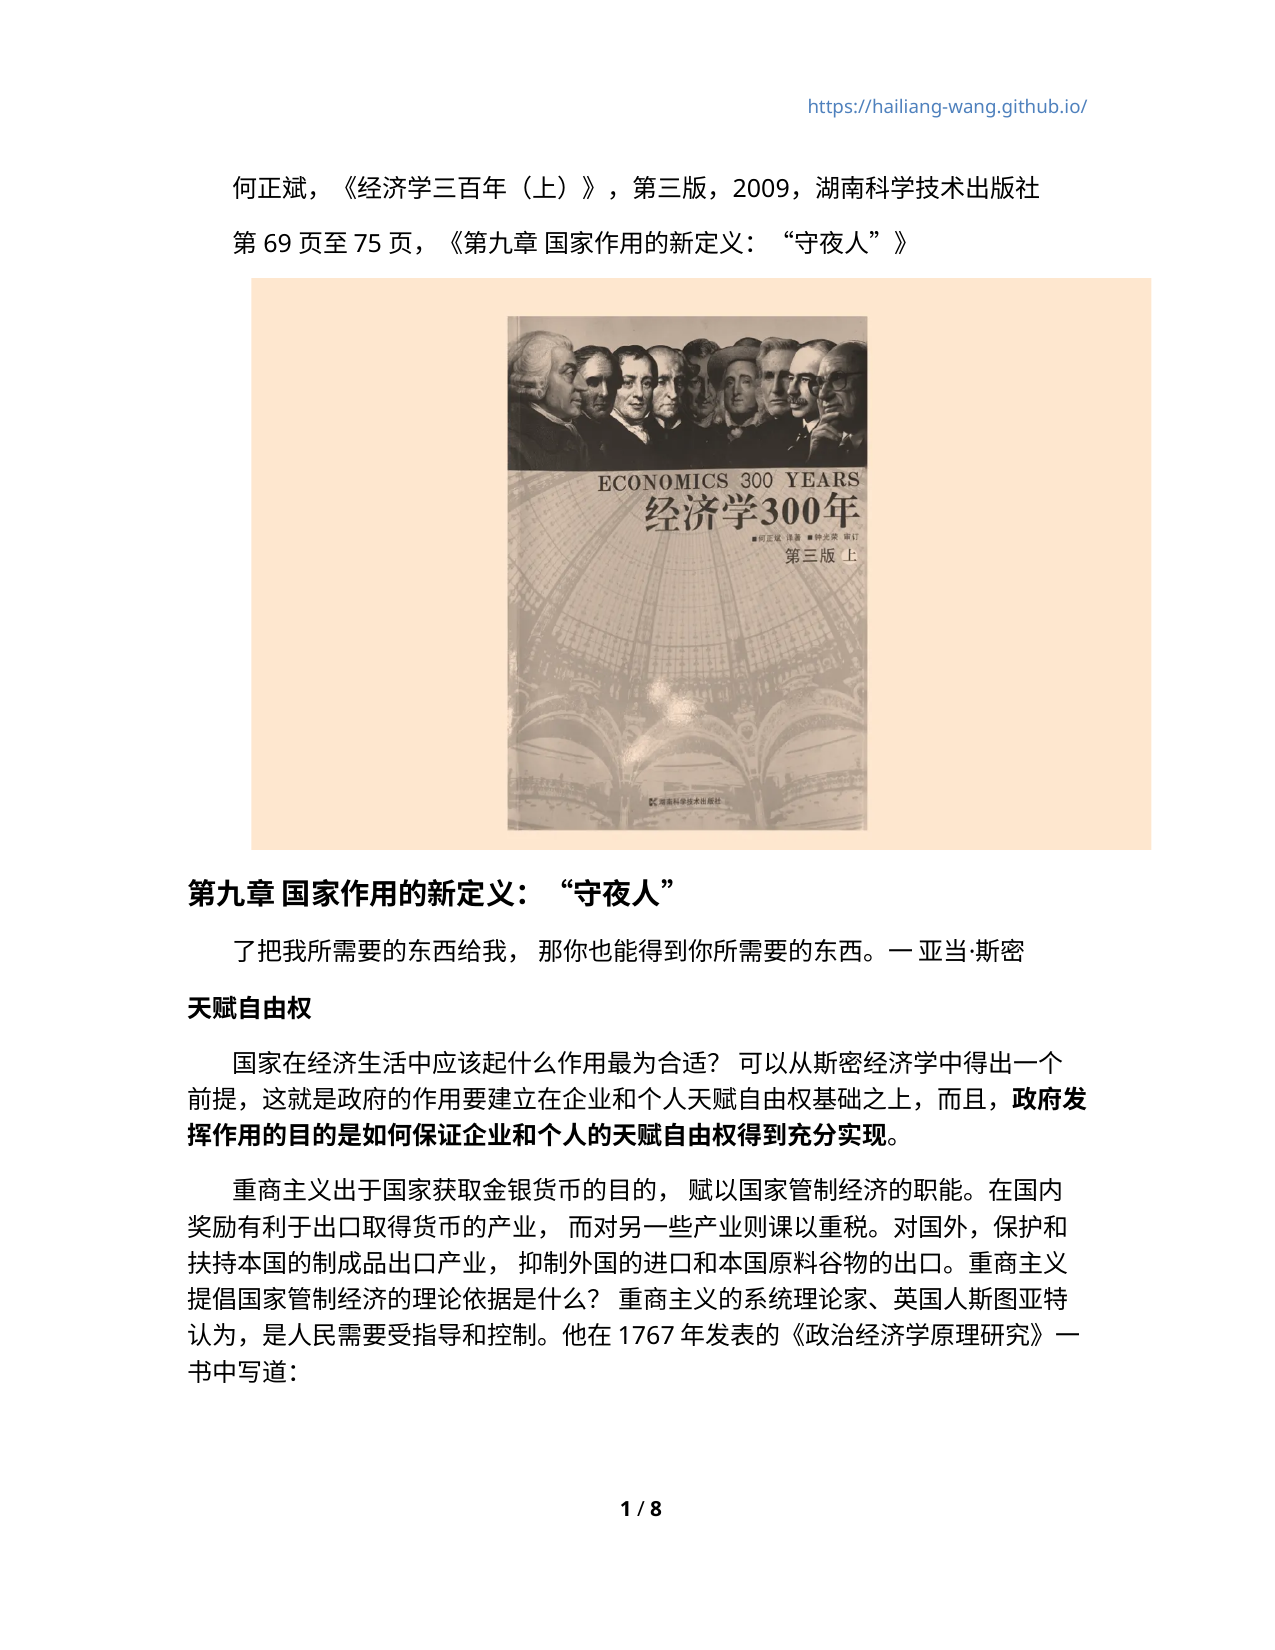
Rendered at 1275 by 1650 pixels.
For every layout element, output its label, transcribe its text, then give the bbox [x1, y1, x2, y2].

subtitle 天赋自由权 [187, 988, 1087, 1024]
text 何正斌，《经济学三百年（上）》，第三版，2009，湖南科学技术出版社 [187, 169, 1087, 205]
subtitle 第九章 国家作用的新定义：“守夜人” [187, 870, 1087, 912]
text 重商主义出于国家获取金银货币的目的， 赋以国家管制经济的职能。在国内奖励有利于出口取得货币的产业， 而对另一些产业则课以重税。对国外，保护和扶持本国的制成品出口产业， 抑制外国的进口和本国原料谷物的出口。重商主义提倡国家管制经济的理论依据是什么？ 重商主义的系统理论家、英国人斯图亚特认为，是人民需要受指导和控制。他在1767年发表的《政治经济学原理研究》一书中写道： [187, 1171, 1087, 1388]
text 国家在经济生活中应该起什么作用最为合适？ 可以从斯密经济学中得出一个前提，这就是政府的作用要建立在企业和个人天赋自由权基础之上，而且，政府发挥作用的目的是如何保证企业和个人的天赋自由权得到充分实现。 [187, 1043, 1087, 1152]
text 第 69 页至75 页，《第九章 国家作用的新定义：“守夜人”》 [187, 224, 1087, 260]
picture [251, 278, 1152, 850]
text 了把我所需要的东西给我， 那你也能得到你所需要的东西。一 亚当·斯密 [187, 931, 1087, 967]
